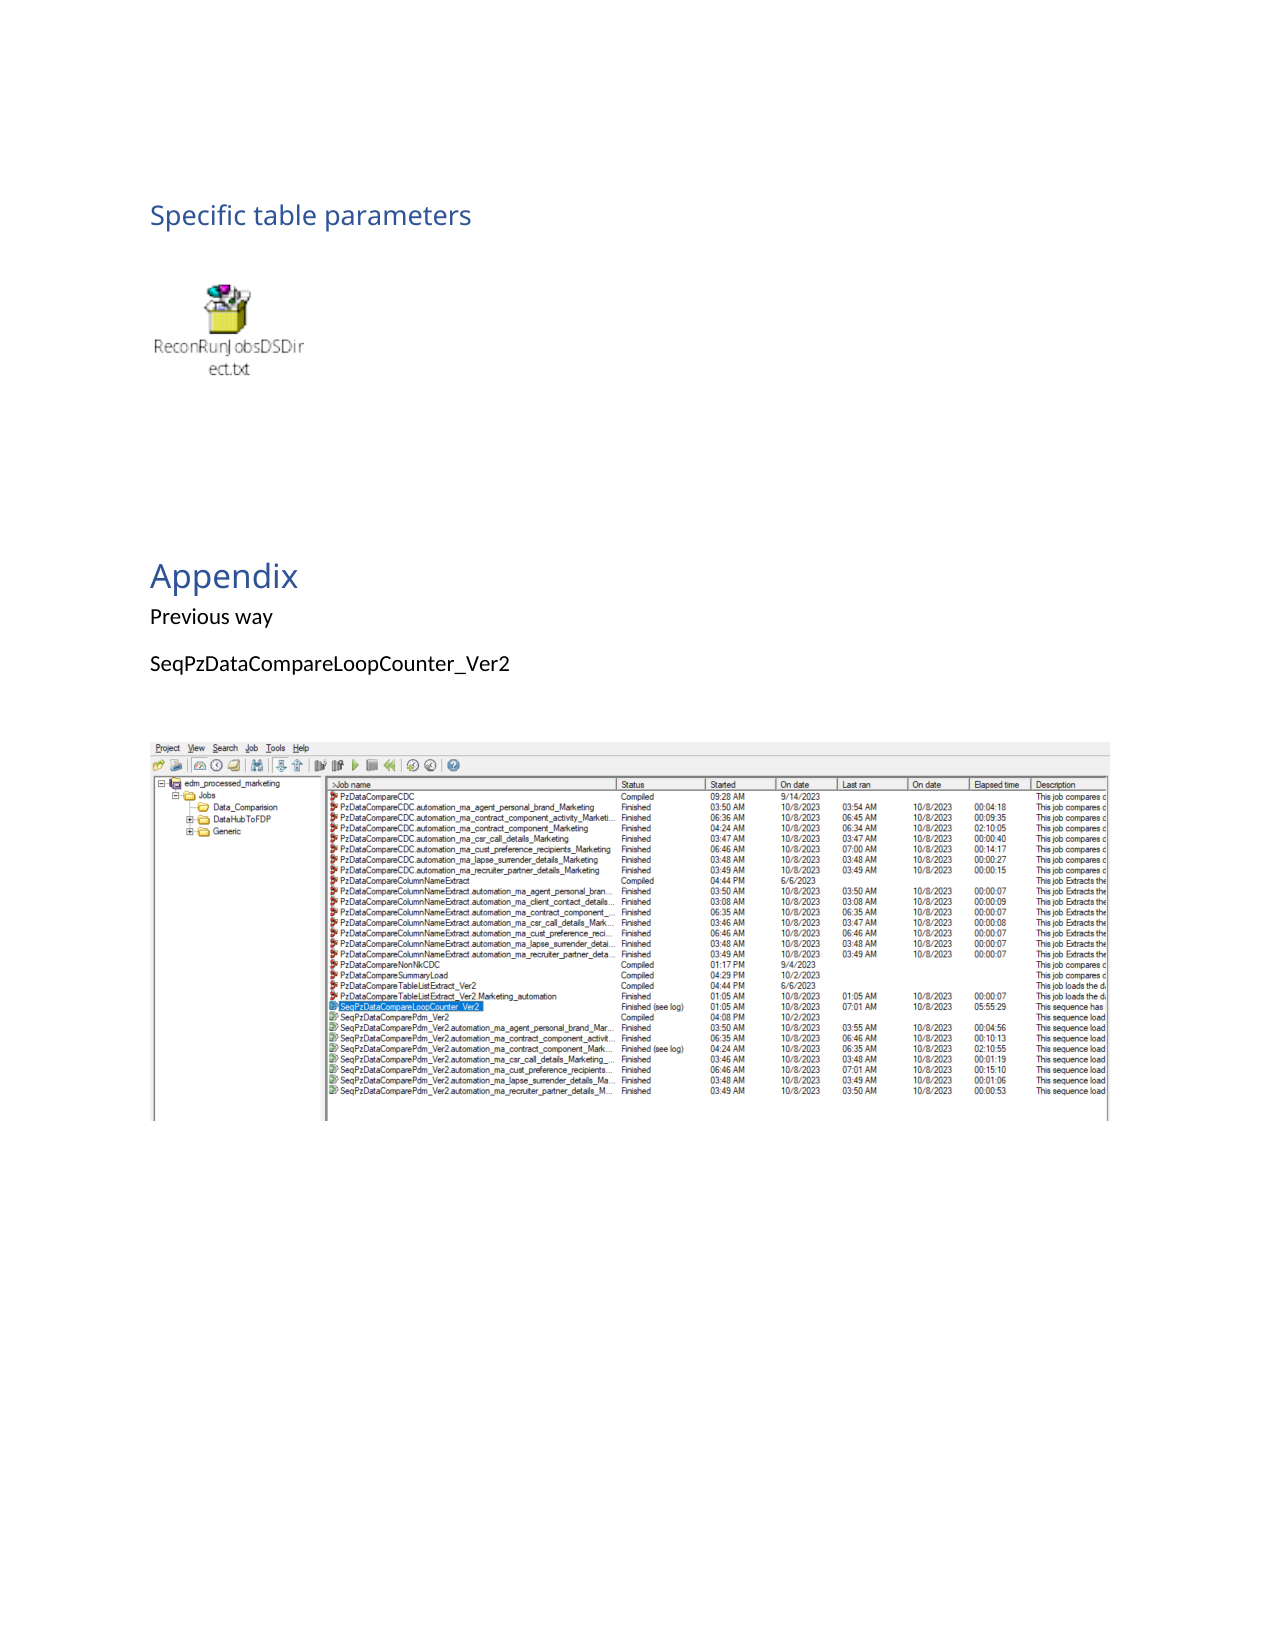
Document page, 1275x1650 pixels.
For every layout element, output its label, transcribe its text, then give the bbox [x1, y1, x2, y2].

text Previous way [150, 602, 1125, 630]
picture [150, 742, 1111, 1121]
subtitle Specific table parameters [150, 197, 1125, 234]
subtitle Appendix [150, 553, 1125, 598]
text SeqPzDataCompareLoopCounter_Ver2 [150, 649, 1125, 677]
